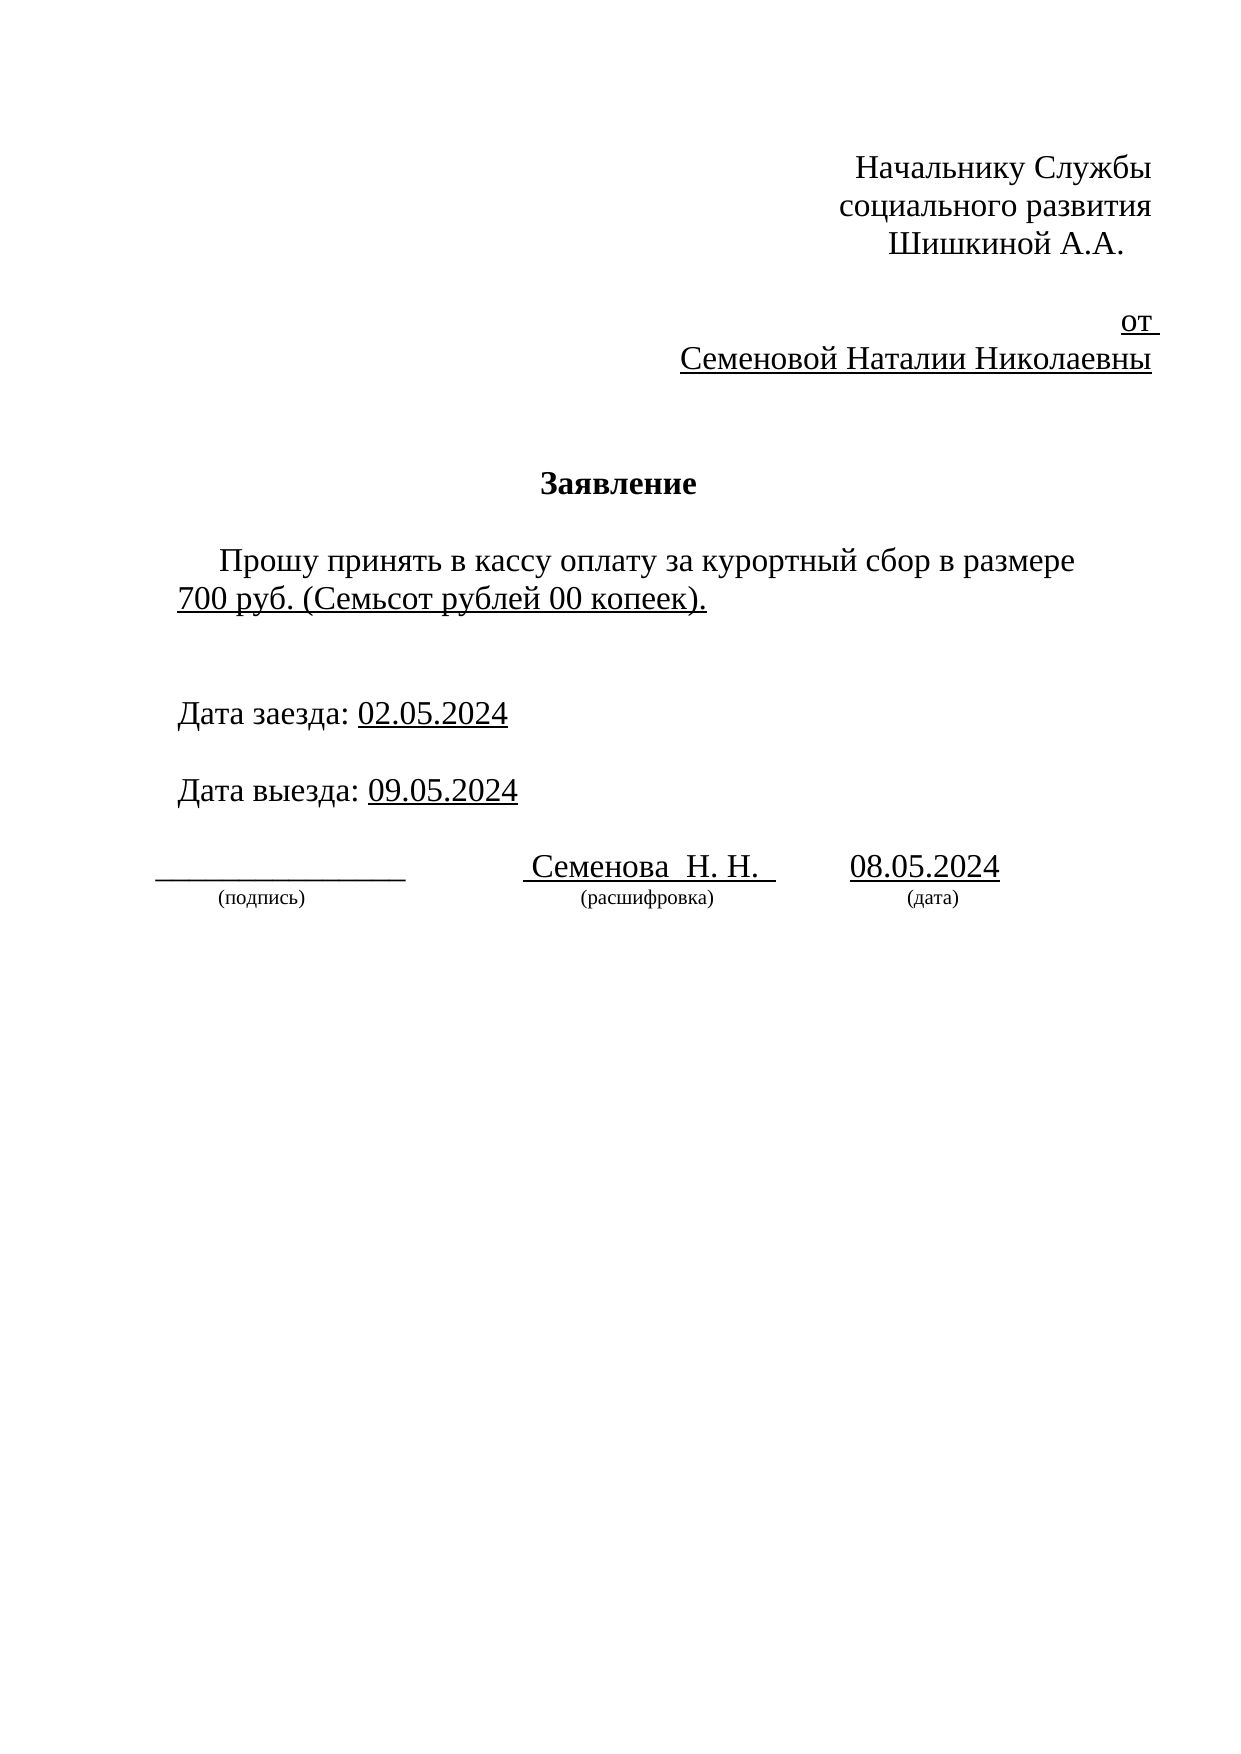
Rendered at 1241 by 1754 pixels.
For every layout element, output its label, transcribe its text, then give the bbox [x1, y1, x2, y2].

text 700 руб. (Семьсот рублей 00 копеек). [177, 578, 1152, 616]
table_header Семенова Н. Н. (расшифровка) [512, 846, 838, 909]
text Начальнику Службы [177, 147, 1152, 185]
table_header 08.05.2024 (дата) [838, 846, 1152, 909]
text Шишкиной А.А. [177, 223, 1152, 262]
table_header _______________ (подпись) [144, 846, 512, 909]
text Заявление [177, 463, 1152, 501]
text Дата выезда: 09.05.2024 [177, 770, 1152, 808]
text социального развития [177, 185, 1152, 223]
text Наталии Николаевны [177, 338, 1152, 377]
text от Семеновой [177, 300, 1152, 338]
text Дата заезда: 02.05.2024 [177, 693, 1152, 731]
text Прошу принять в кассу оплату за курортный сбор в размере [177, 540, 1152, 578]
